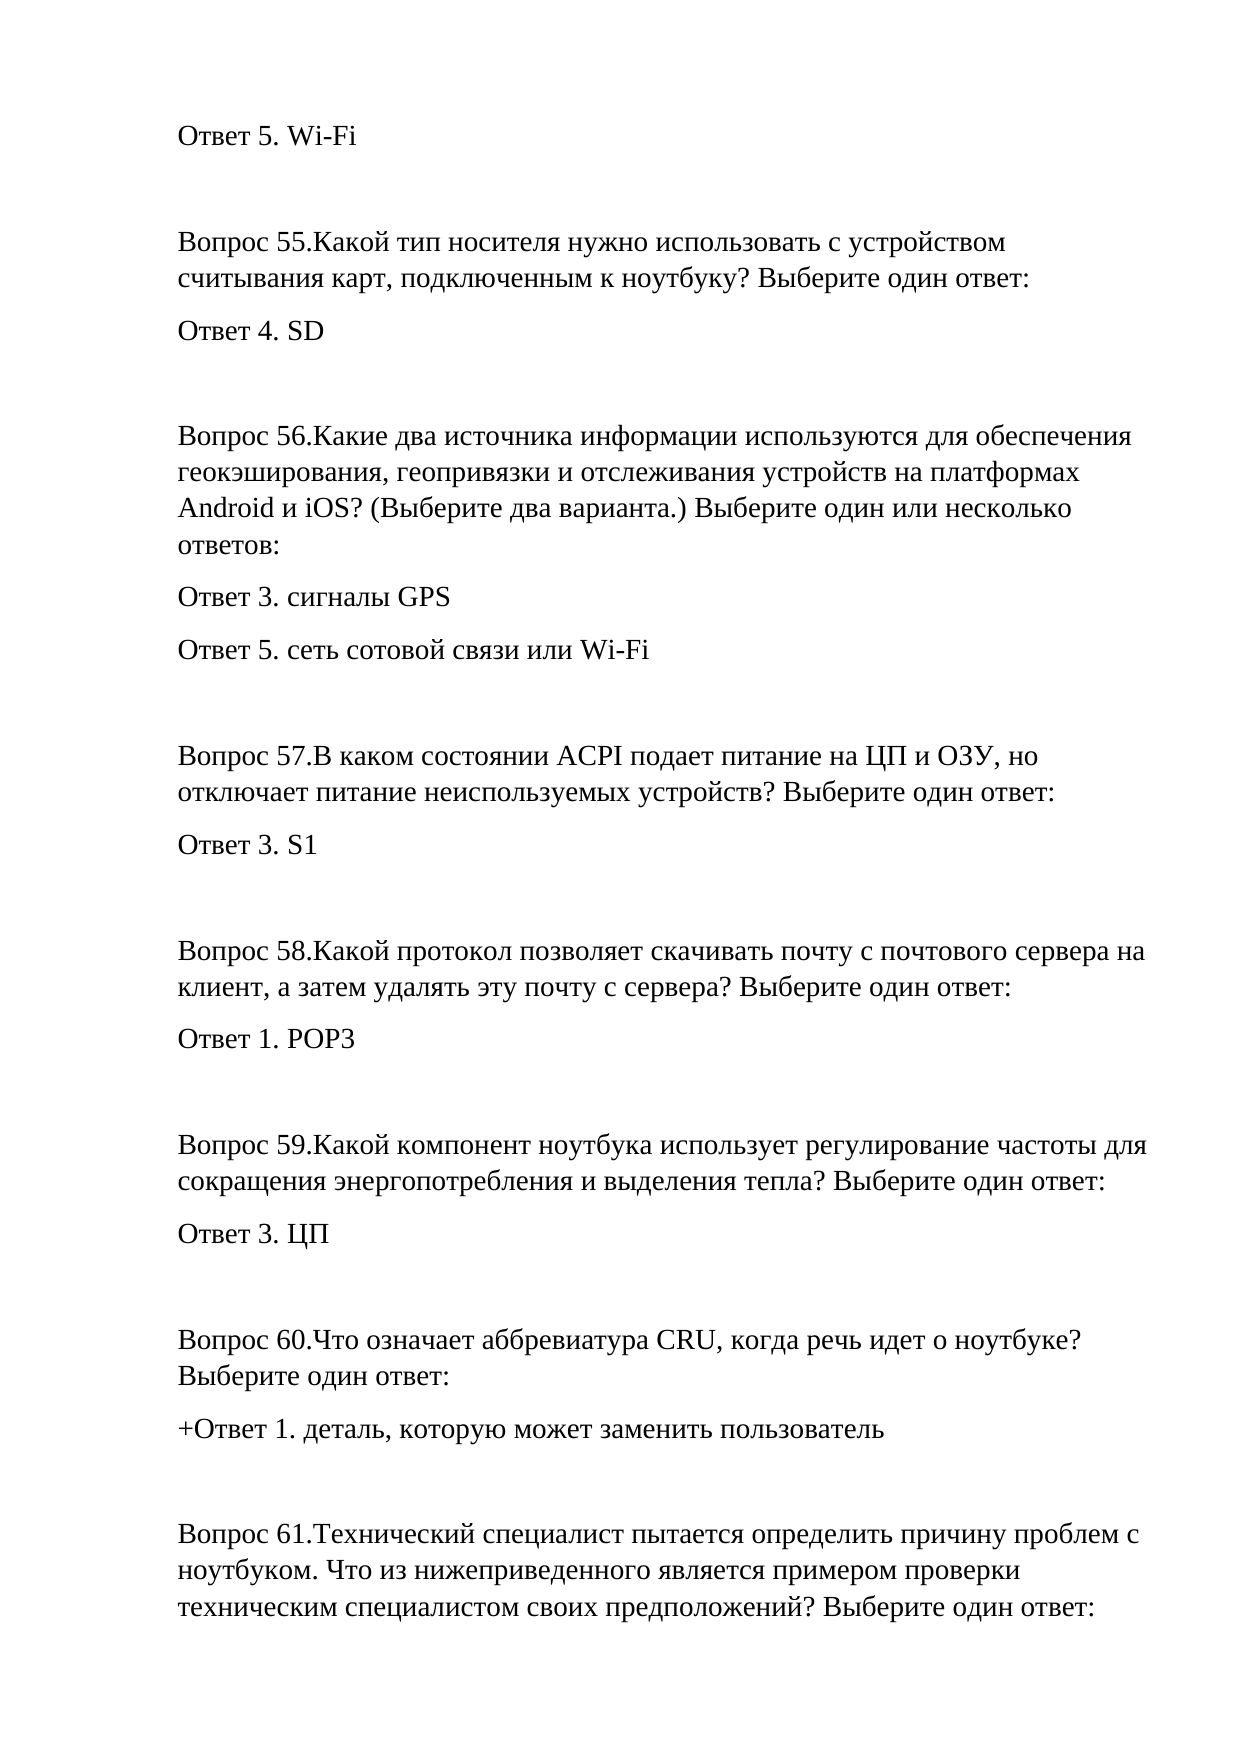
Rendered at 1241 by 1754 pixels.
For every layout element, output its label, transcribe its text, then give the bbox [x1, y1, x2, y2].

text Вопрос 60.Что означает аббревиатура CRU, когда речь идет о ноутбуке? Выберите один ответ: [177, 1322, 1152, 1391]
text Ответ 3. S1 [177, 827, 1152, 861]
text Ответ 3. сигналы GPS [177, 579, 1152, 613]
text Вопрос 61.Технический специалист пытается определить причину проблем с ноутбуком. Что из нижеприведенного является примером проверки техническим специалистом своих предположений? Выберите один ответ: [177, 1516, 1152, 1622]
text Ответ 1. POP3 [177, 1022, 1152, 1055]
text Вопрос 55.Какой тип носителя нужно использовать с устройством считывания карт, подключенным к ноутбуку? Выберите один ответ: [177, 224, 1152, 293]
text Ответ 5. сеть сотовой связи или Wi-Fi [177, 632, 1152, 666]
text Ответ 4. SD [177, 313, 1152, 346]
text Ответ 5. Wi-Fi [177, 118, 1152, 152]
text Вопрос 58.Какой протокол позволяет скачивать почту с почтового сервера на клиент, а затем удалять эту почту с сервера? Выберите один ответ: [177, 933, 1152, 1002]
text Ответ 3. ЦП [177, 1216, 1152, 1250]
text Вопрос 56.Какие два источника информации используются для обеспечения геокэширования, геопривязки и отслеживания устройств на платформах Android и iOS? (Выберите два варианта.) Выберите один или несколько ответов: [177, 418, 1152, 560]
text Вопрос 57.В каком состоянии ACPI подает питание на ЦП и ОЗУ, но отключает питание неиспользуемых устройств? Выберите один ответ: [177, 738, 1152, 808]
text Вопрос 59.Какой компонент ноутбука использует регулирование частоты для сокращения энергопотребления и выделения тепла? Выберите один ответ: [177, 1127, 1152, 1197]
text +Ответ 1. деталь, которую может заменить пользователь [177, 1411, 1152, 1444]
